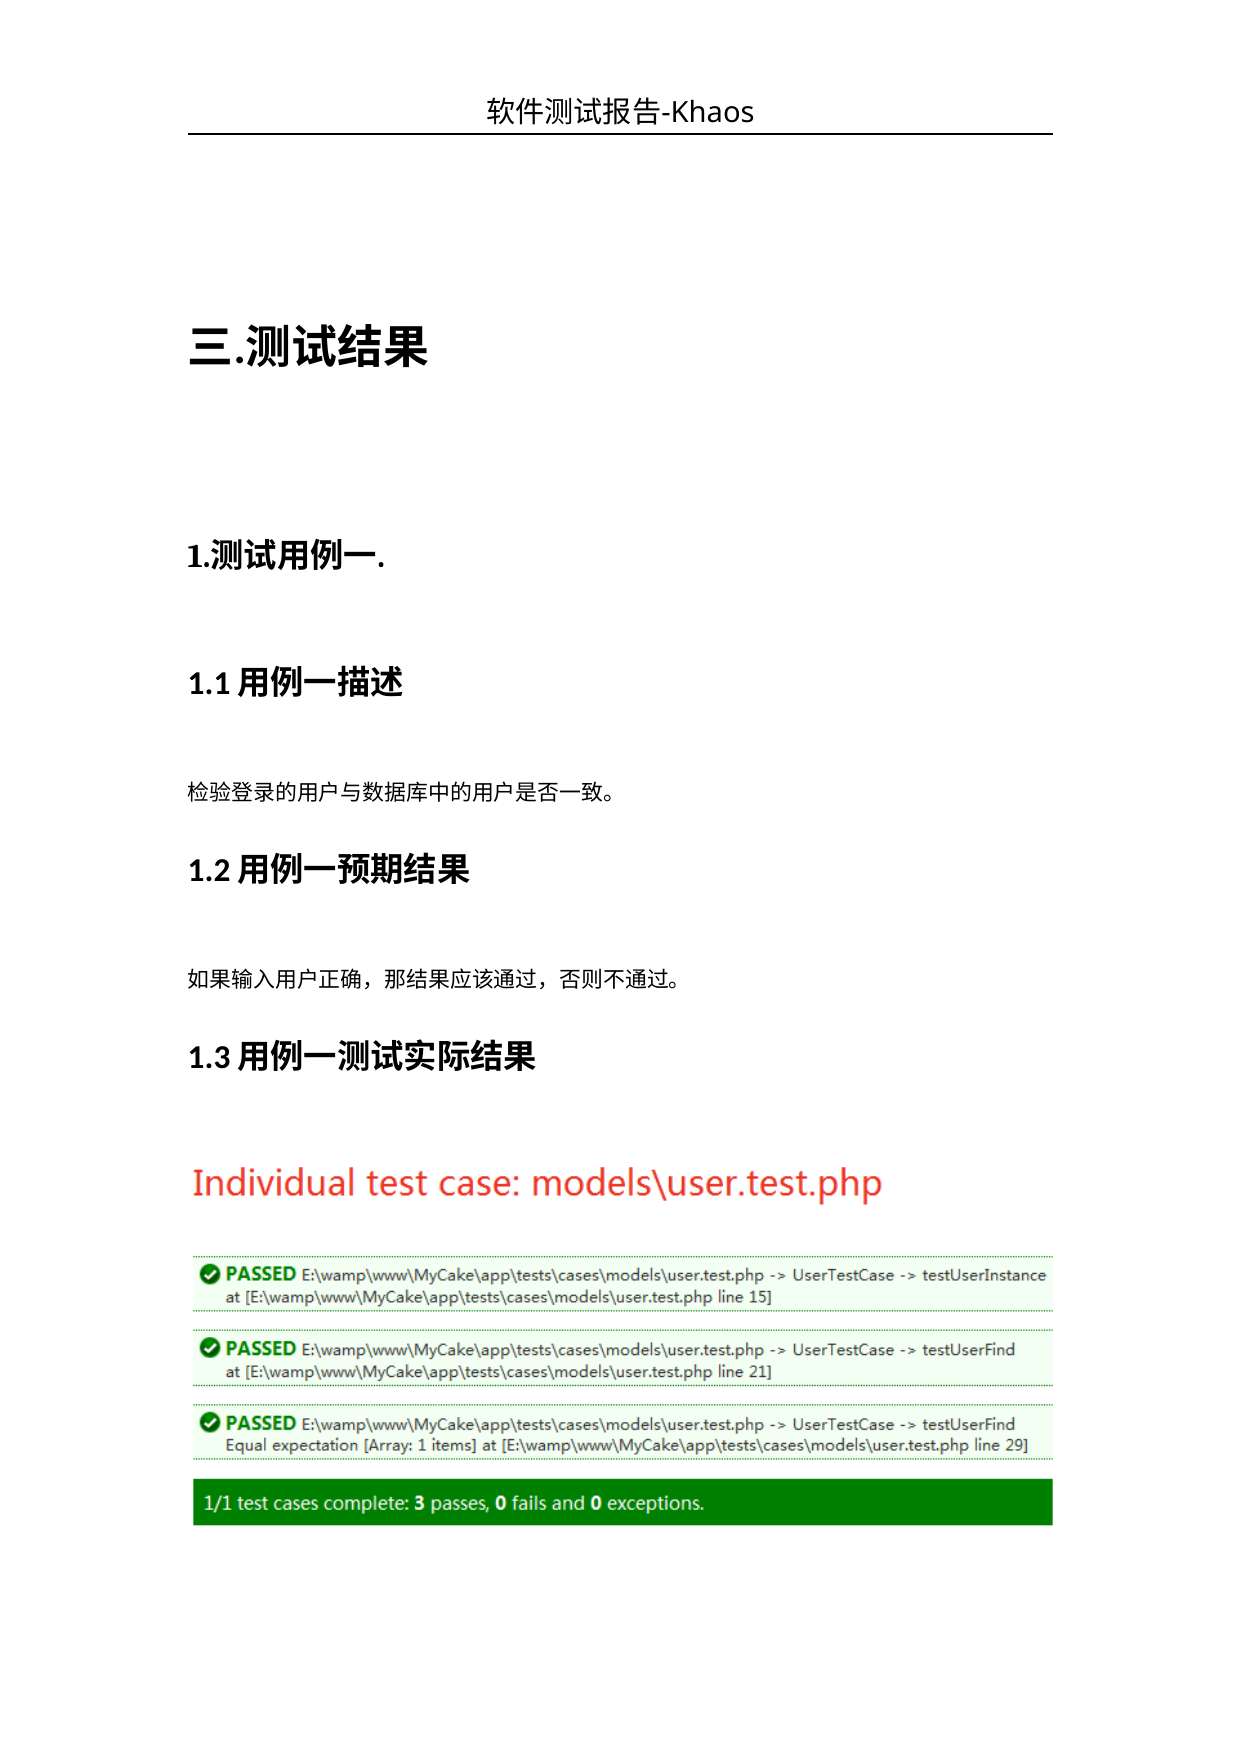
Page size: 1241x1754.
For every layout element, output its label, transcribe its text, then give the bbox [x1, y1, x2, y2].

subtitle 1.1用例一描述 [187, 647, 1053, 712]
subtitle 1.测试用例一. [187, 520, 1053, 585]
picture [187, 1148, 1053, 1537]
subtitle 1.2用例一预期结果 [187, 834, 1053, 899]
text 如果输入用户正确，那结果应该通过，否则不通过。 [187, 961, 1053, 994]
subtitle 三.测试结果 [187, 295, 1053, 392]
text 检验登录的用户与数据库中的用户是否一致。 [187, 775, 1053, 807]
subtitle 1.3用例一测试实际结果 [187, 1021, 1053, 1086]
